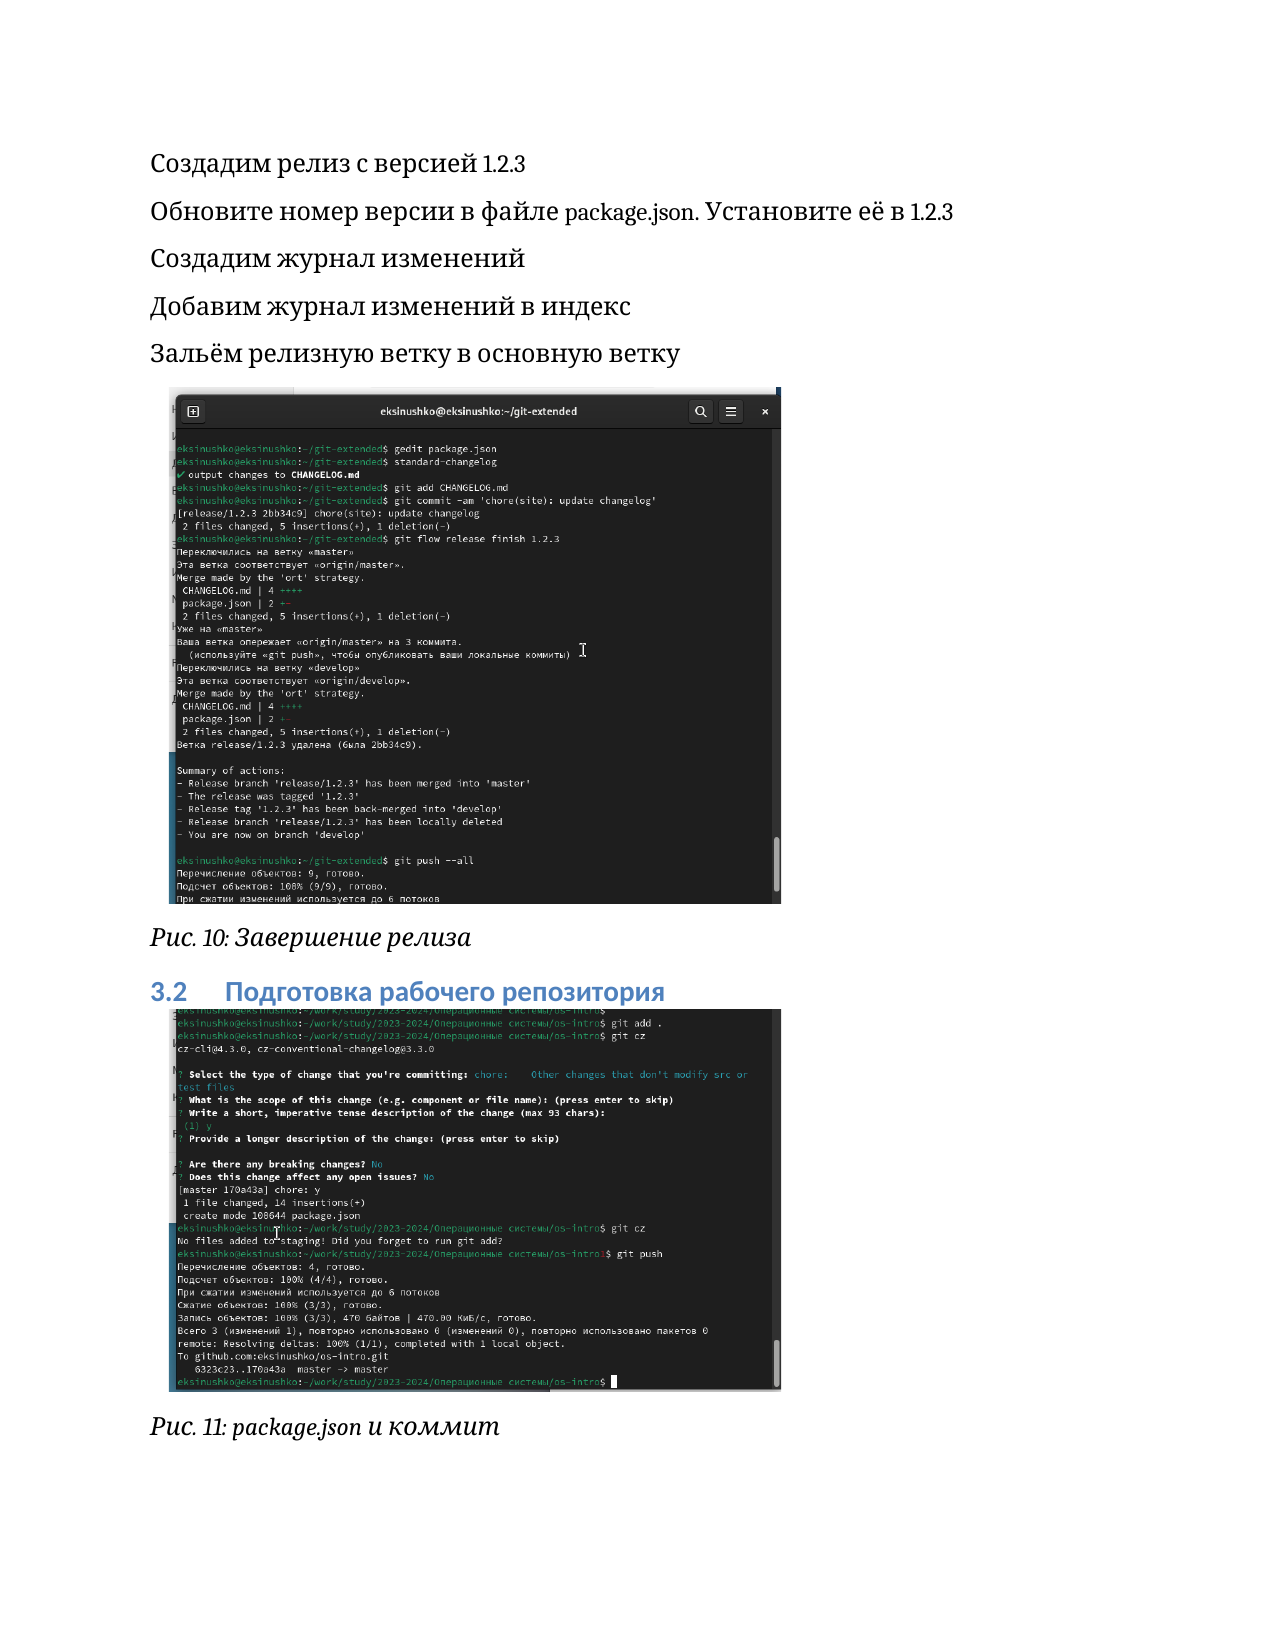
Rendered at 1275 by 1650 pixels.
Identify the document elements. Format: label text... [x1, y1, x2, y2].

text Обновите номер версии в файле package.json. Установите её в 1.2.3 [150, 197, 1125, 226]
text Зальём релизную ветку в основную ветку [150, 340, 1125, 369]
text Рис. 10: Завершение релиза [150, 924, 1125, 953]
text Создадим релиз с версией 1.2.3 [150, 150, 1125, 179]
text Добавим журнал изменений в индекс [150, 292, 1125, 321]
picture [168, 387, 782, 904]
subtitle 3.2 Подготовка рабочего репозитория [150, 973, 1125, 1009]
text Рис. 11: package.json и коммит [150, 1413, 1125, 1441]
picture [168, 1009, 782, 1392]
text Создадим журнал изменений [150, 245, 1125, 274]
